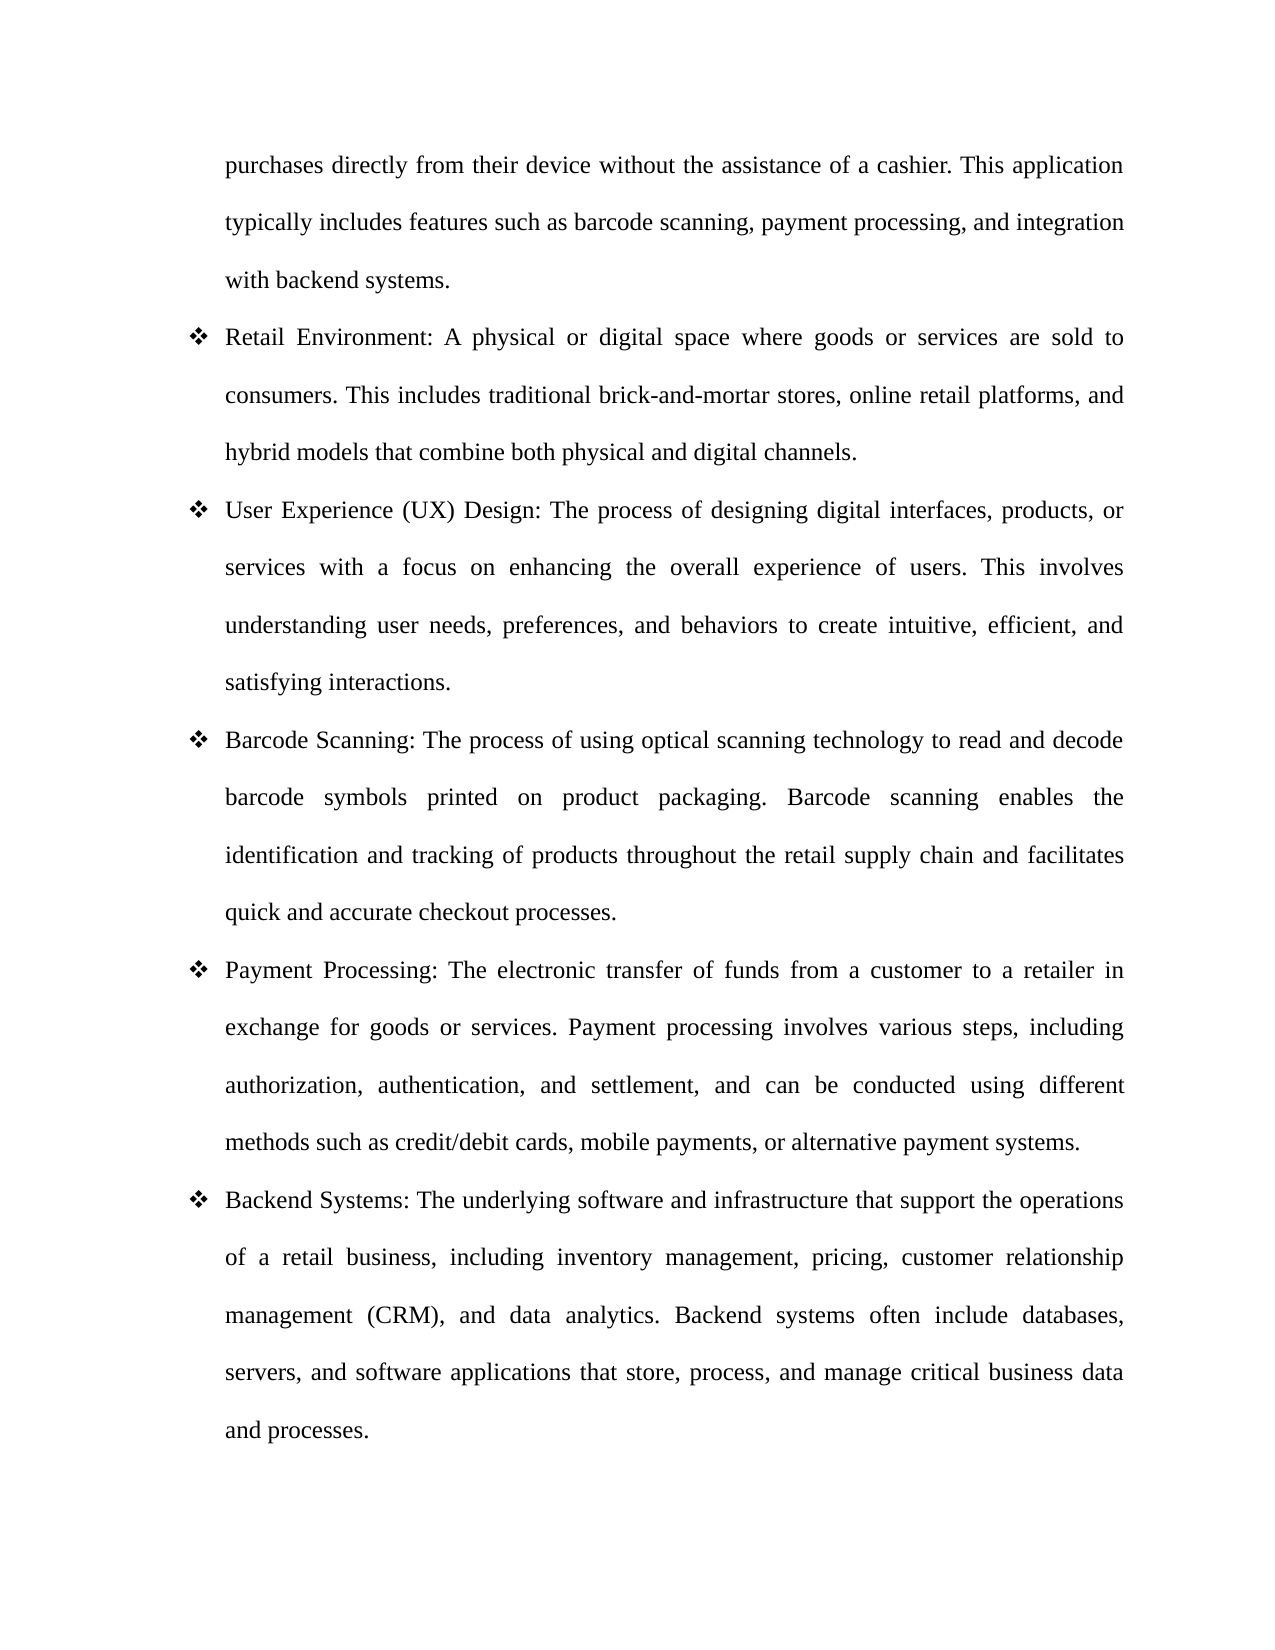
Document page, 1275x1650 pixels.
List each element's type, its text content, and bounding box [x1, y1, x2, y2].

list User Experience (UX) Design: The process of designing digital interfaces, products, or services with a focus on enhancing the overall experience of users. This involves understanding user needs, preferences, and behaviors to create intuitive, efficient, and satisfying interactions. [187, 495, 1125, 696]
list Retail Environment: A physical or digital space where goods or services are sold to consumers. This includes traditional brick-and-mortar stores, online retail platforms, and hybrid models that combine both physical and digital channels. [187, 322, 1125, 466]
list Payment Processing: The electronic transfer of funds from a customer to a retailer in exchange for goods or services. Payment processing involves various steps, including authorization, authentication, and settlement, and can be conducted using different methods such as credit/debit cards, mobile payments, or alternative payment systems. [187, 955, 1125, 1156]
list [187, 150, 1125, 294]
list Backend Systems: The underlying software and infrastructure that support the operations of a retail business, including inventory management, pricing, customer relationship management (CRM), and data analytics. Backend systems often include databases, servers, and software applications that store, process, and manage critical business data and processes. [187, 1185, 1125, 1444]
list Barcode Scanning: The process of using optical scanning technology to read and decode barcode symbols printed on product packaging. Barcode scanning enables the identification and tracking of products throughout the retail supply chain and facilitates quick and accurate checkout processes. [187, 725, 1125, 926]
